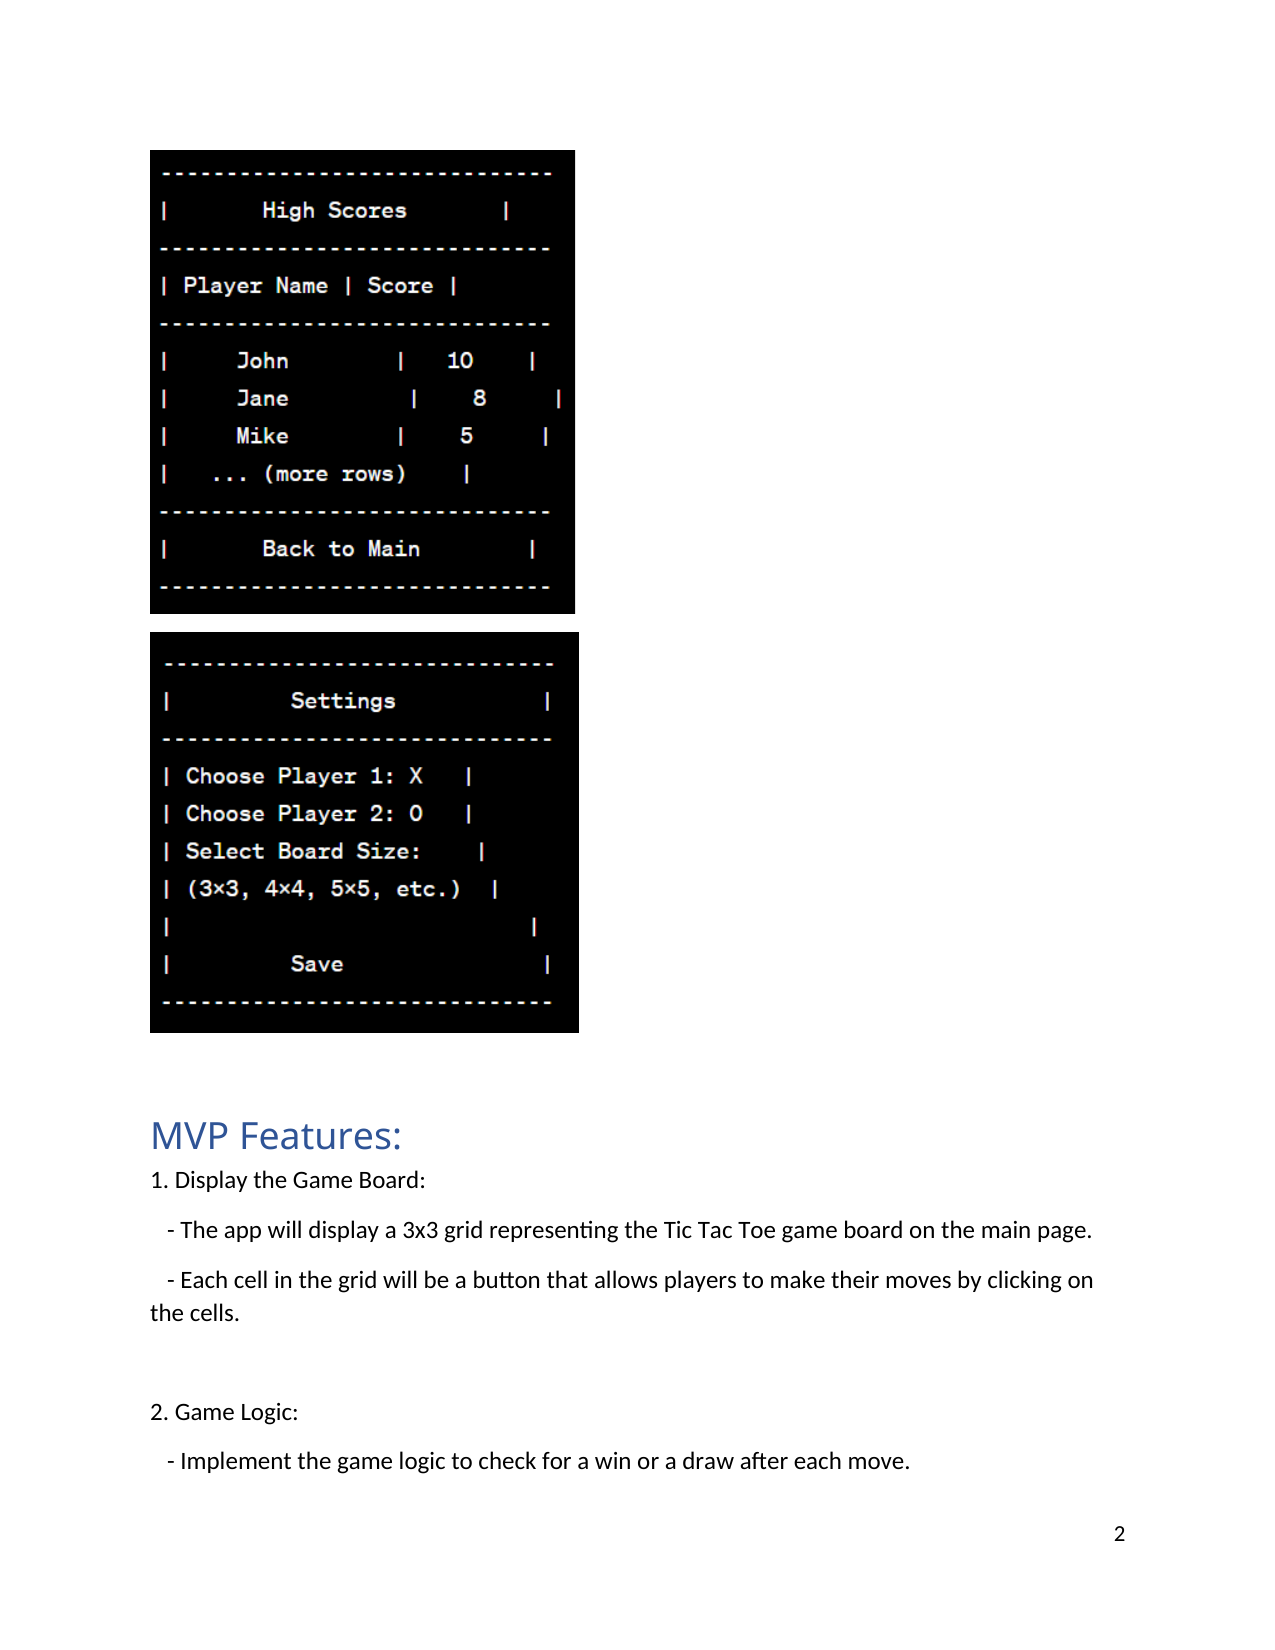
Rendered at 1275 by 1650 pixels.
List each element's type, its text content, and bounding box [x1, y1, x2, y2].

text - Each cell in the grid will be a button that allows players to make their moves by clicking on the cells. [150, 1264, 1125, 1327]
picture [150, 632, 579, 1033]
text - Implement the game logic to check for a win or a draw after each move. [150, 1445, 1125, 1476]
subtitle MVP Features: [150, 1109, 1125, 1161]
text 1. Display the Game Board: [150, 1164, 1125, 1195]
text - The app will display a 3x3 grid representing the Tic Tac Toe game board on the main page. [150, 1214, 1125, 1245]
picture [150, 150, 575, 614]
text 2. Game Logic: [150, 1396, 1125, 1426]
